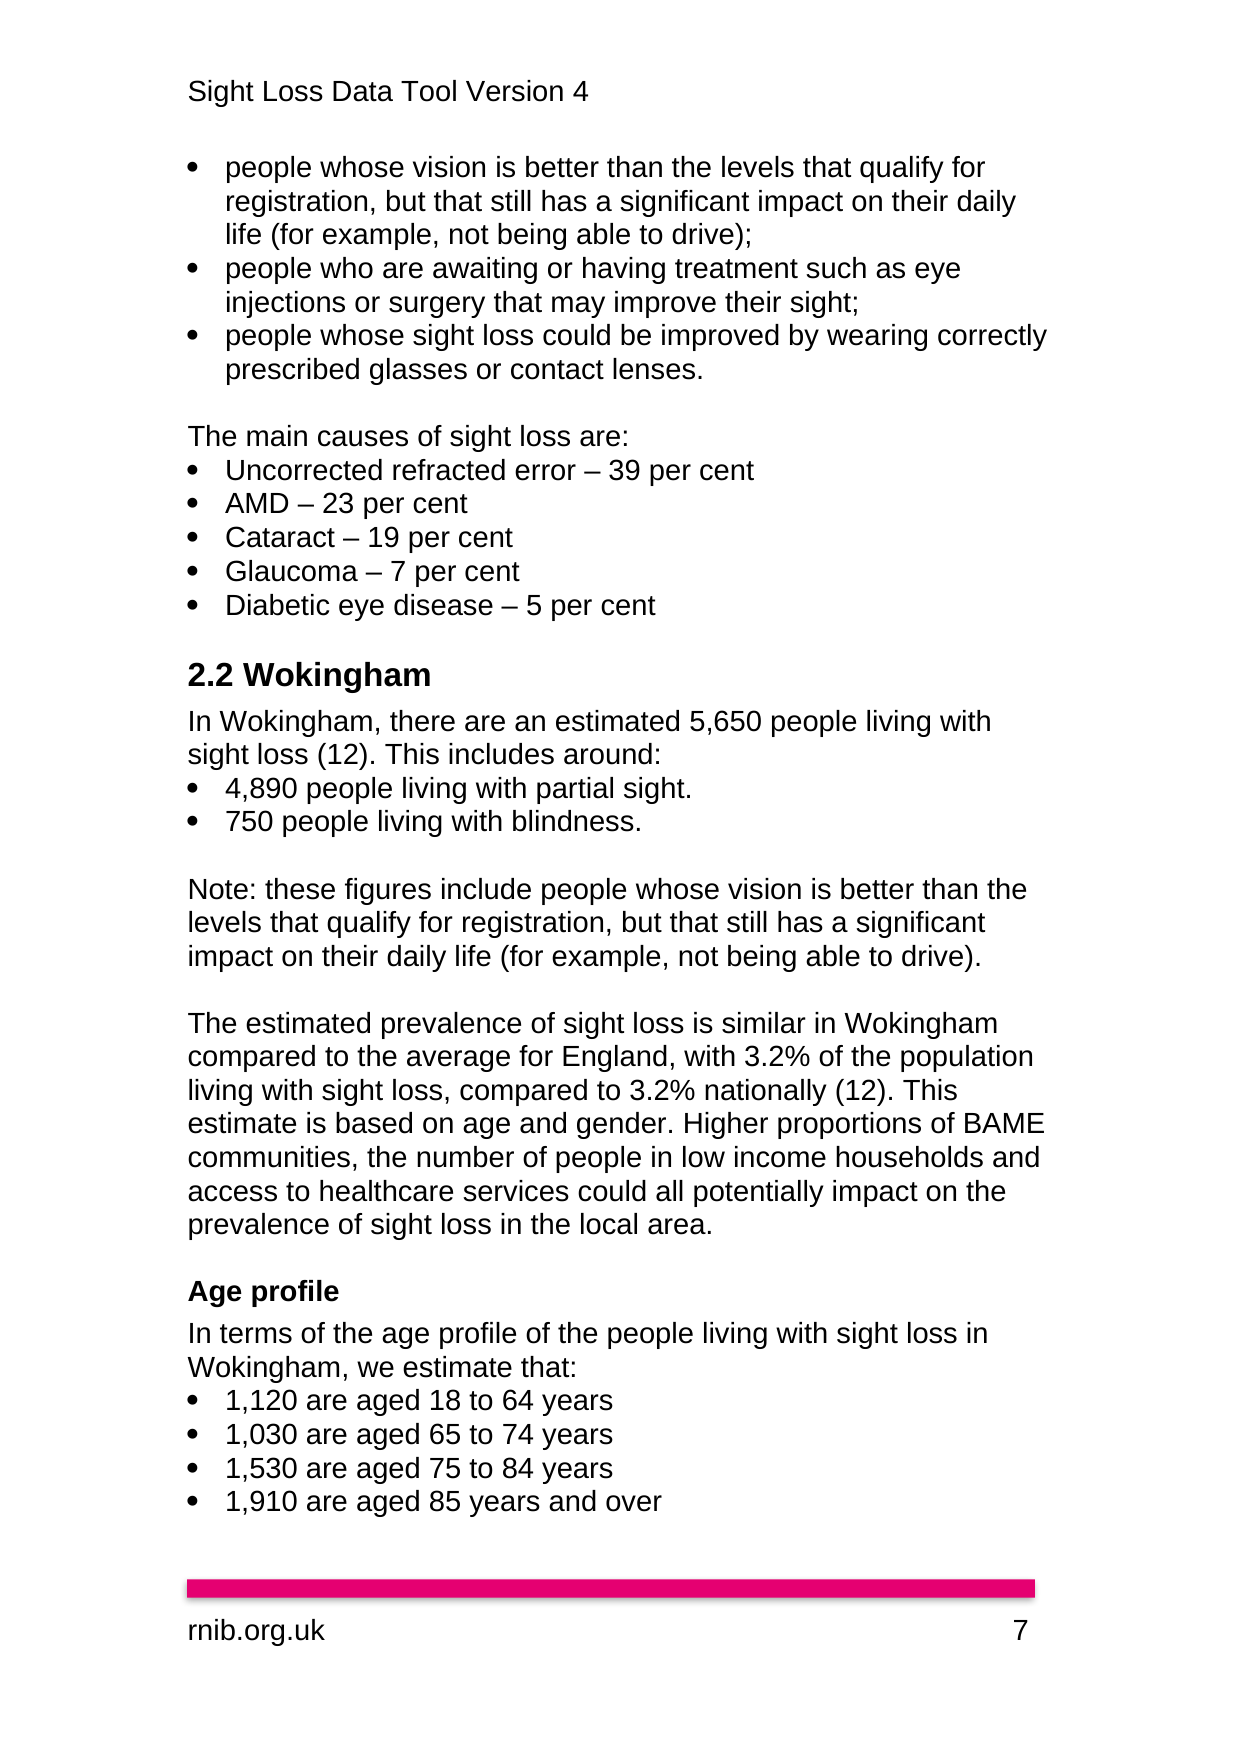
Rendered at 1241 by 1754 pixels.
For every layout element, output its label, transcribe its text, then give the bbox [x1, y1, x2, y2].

list 1,030 are aged 65 to 74 years [187, 1417, 1053, 1451]
subtitle Age profile [187, 1274, 1053, 1308]
text In Wokingham, there are an estimated 5,650 people living with sight loss (12). This includes around: [187, 704, 1053, 771]
list people whose sight loss could be improved by wearing correctly prescribed glasses or contact lenses. [187, 318, 1053, 385]
text The main causes of sight loss are: [187, 419, 1053, 452]
list people who are awaiting or having treatment such as eye injections or surgery that may improve their sight; [187, 251, 1053, 318]
subtitle 2.2 Wokingham [187, 655, 1053, 693]
text In terms of the age profile of the people living with sight loss in Wokingham, we estimate that: [187, 1316, 1053, 1383]
text The estimated prevalence of sight loss is similar in Wokingham compared to the average for England, with 3.2% of the population living with sight loss, compared to 3.2% nationally (12). This estimate is based on age and gender. Higher proportions of BAME communities, the number of people in low income households and access to healthcare services could all potentially impact on the prevalence of sight loss in the local area. [187, 1006, 1053, 1241]
list Cataract – 19 per cent [187, 520, 1053, 554]
list people whose vision is better than the levels that qualify for registration, but that still has a significant impact on their daily life (for example, not being able to drive); [187, 150, 1053, 251]
list Diabetic eye disease – 5 per cent [187, 587, 1053, 621]
list Uncorrected refracted error – 39 per cent [187, 452, 1053, 486]
list 1,530 are aged 75 to 84 years [187, 1451, 1053, 1484]
text Note: these figures include people whose vision is better than the levels that qualify for registration, but that still has a significant impact on their daily life (for example, not being able to drive). [187, 872, 1053, 972]
list 1,910 are aged 85 years and over [187, 1484, 1053, 1518]
list AMD – 23 per cent [187, 486, 1053, 520]
list Glaucoma – 7 per cent [187, 554, 1053, 587]
list 750 people living with blindness. [187, 804, 1053, 838]
list 4,890 people living with partial sight. [187, 771, 1053, 804]
list 1,120 are aged 18 to 64 years [187, 1383, 1053, 1417]
